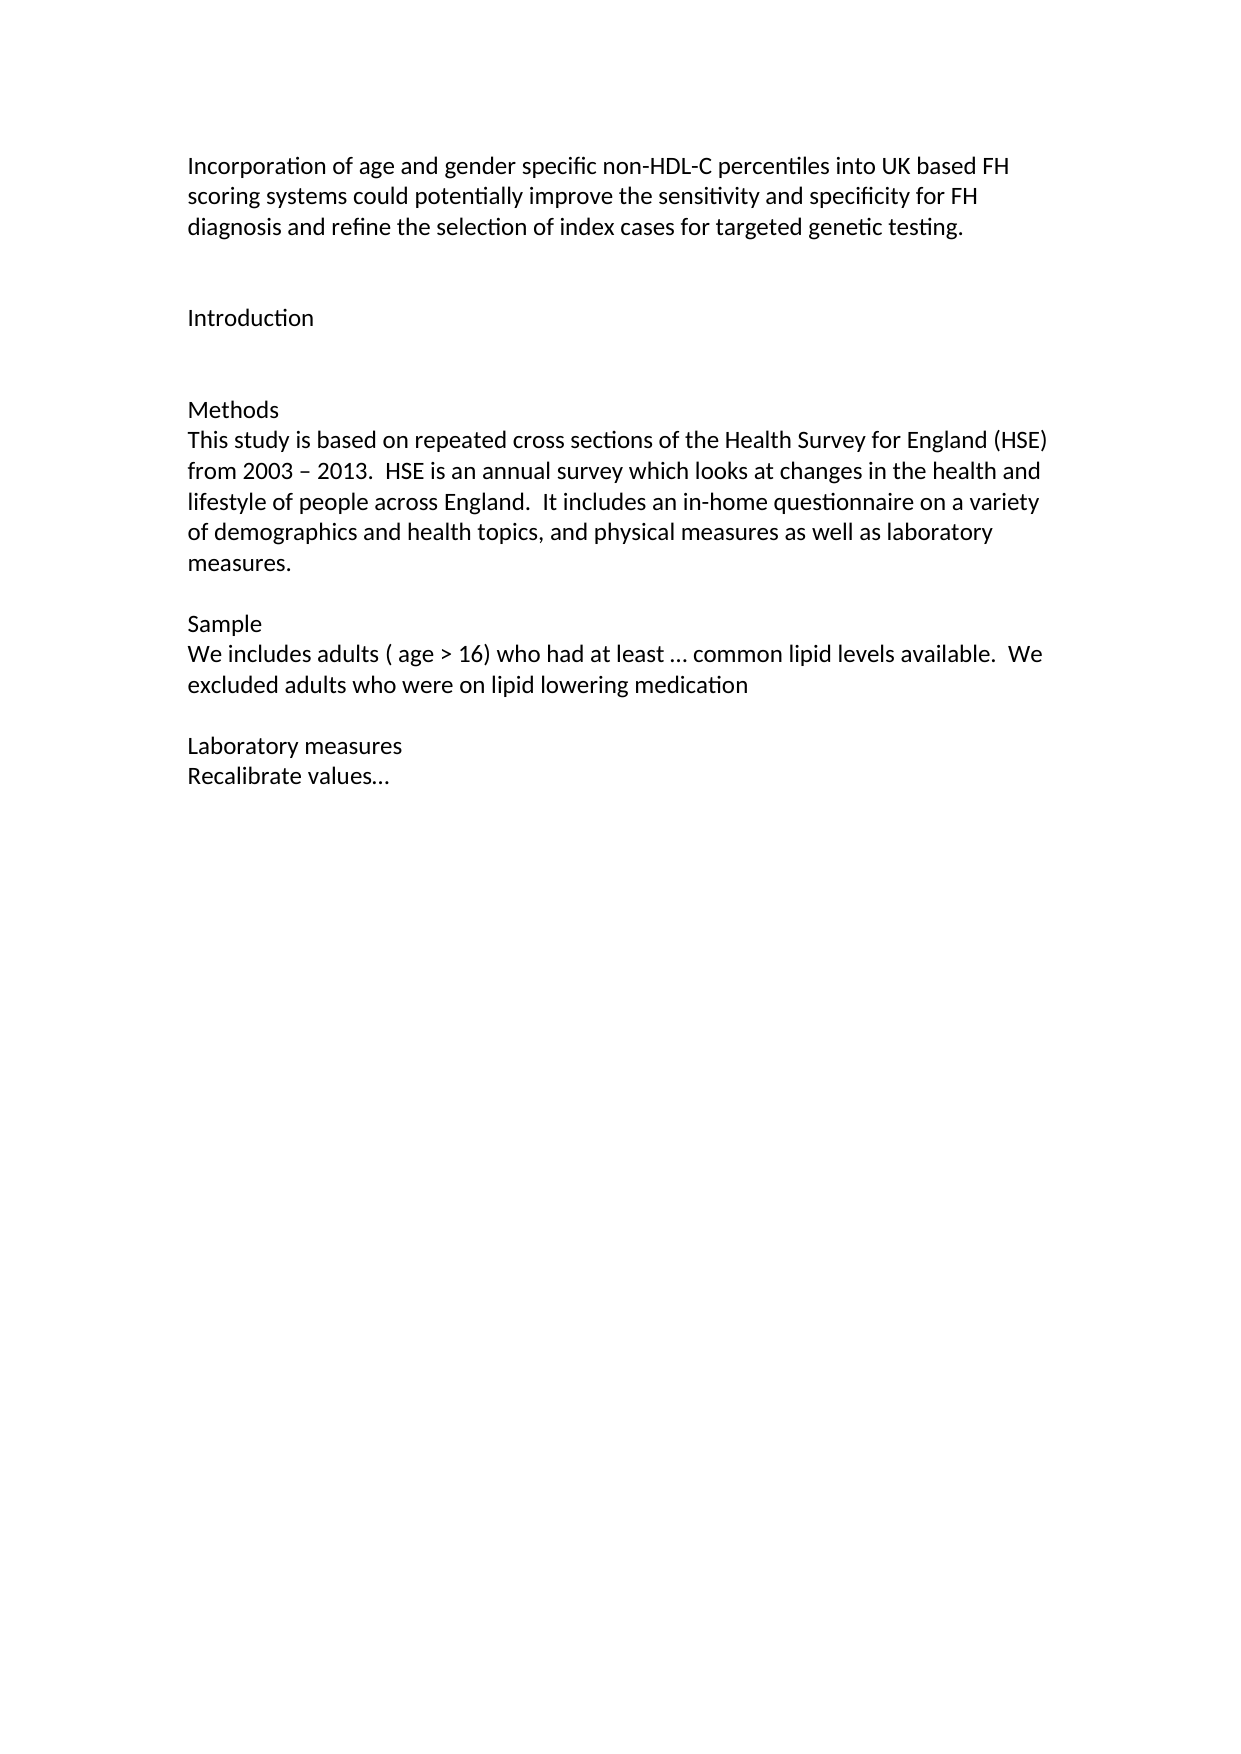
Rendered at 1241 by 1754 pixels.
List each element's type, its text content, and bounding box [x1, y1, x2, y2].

text Sample [187, 608, 1053, 638]
text Introduction [187, 303, 1053, 333]
text We includes adults ( age > 16) who had at least … common lipid levels available. We excluded adults who were on lipid lowering medication [187, 638, 1053, 699]
text This study is based on repeated cross sections of the Health Survey for England (HSE) from 2003 – 2013. HSE is an annual survey which looks at changes in the health and lifestyle of people across England. It includes an in-home questionnaire on a variety of demographics and health topics, and physical measures as well as laboratory measures. [187, 425, 1053, 577]
text Recalibrate values… [187, 760, 1053, 791]
text Incorporation of age and gender specific non-HDL-C percentiles into UK based FH scoring systems could potentially improve the sensitivity and specificity for FH diagnosis and refine the selection of index cases for targeted genetic testing. [187, 150, 1053, 242]
text Methods [187, 394, 1053, 425]
text Laboratory measures [187, 730, 1053, 760]
